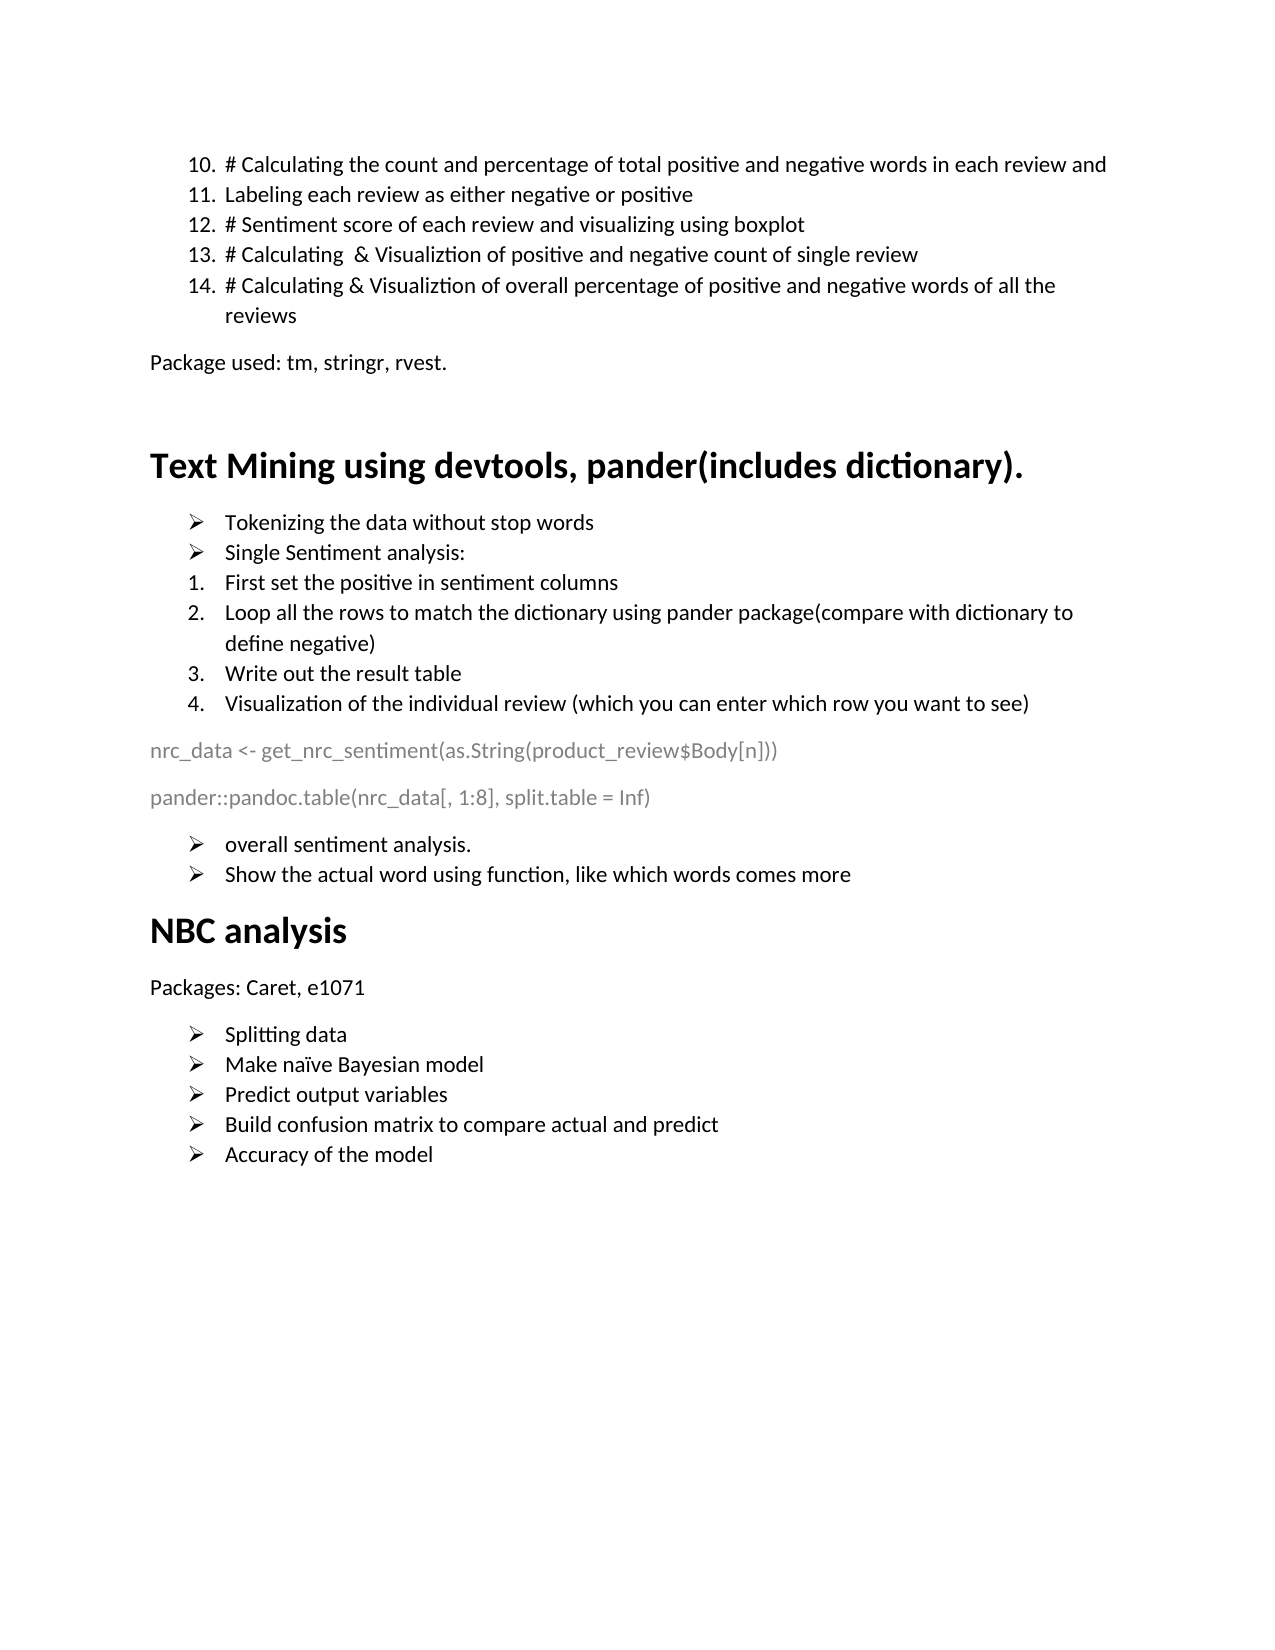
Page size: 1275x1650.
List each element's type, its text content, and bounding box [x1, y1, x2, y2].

list Visualization of the individual review (which you can enter which row you want to see) [187, 689, 1125, 717]
text Package used: tm, stringr, rvest. [150, 348, 1125, 376]
list # Calculating & Visualiztion of overall percentage of positive and negative words of all the reviews [187, 271, 1125, 329]
text Packages: Caret, e1071 [150, 973, 1125, 1001]
list # Sentiment score of each review and visualizing using boxplot [187, 210, 1125, 238]
text pander::pandoc.table(nrc_data[, 1:8], split.table = Inf) [150, 783, 1125, 811]
list Predict output variables [187, 1080, 1125, 1108]
list overall sentiment analysis. [187, 830, 1125, 858]
list Single Sentiment analysis: [187, 538, 1125, 566]
list Loop all the rows to match the dictionary using pander package(compare with dictionary to define negative) [187, 598, 1125, 657]
list Splitting data [187, 1020, 1125, 1048]
list First set the positive in sentiment columns [187, 568, 1125, 596]
list Write out the result table [187, 659, 1125, 687]
list Build confusion matrix to compare actual and predict [187, 1110, 1125, 1138]
list # Calculating the count and percentage of total positive and negative words in each review and [187, 150, 1125, 178]
text nrc_data <- get_nrc_sentiment(as.String(product_review$Body[n])) [150, 736, 1125, 764]
text Text Mining using devtools, pander(includes dictionary). [150, 442, 1125, 487]
list Accuracy of the model [187, 1141, 1125, 1169]
list Make naïve Bayesian model [187, 1050, 1125, 1078]
list Show the actual word using function, like which words comes more [187, 860, 1125, 888]
list # Calculating & Visualiztion of positive and negative count of single review [187, 241, 1125, 269]
text NBC analysis [150, 907, 1125, 953]
list Labeling each review as either negative or positive [187, 180, 1125, 208]
list Tokenizing the data without stop words [187, 508, 1125, 536]
